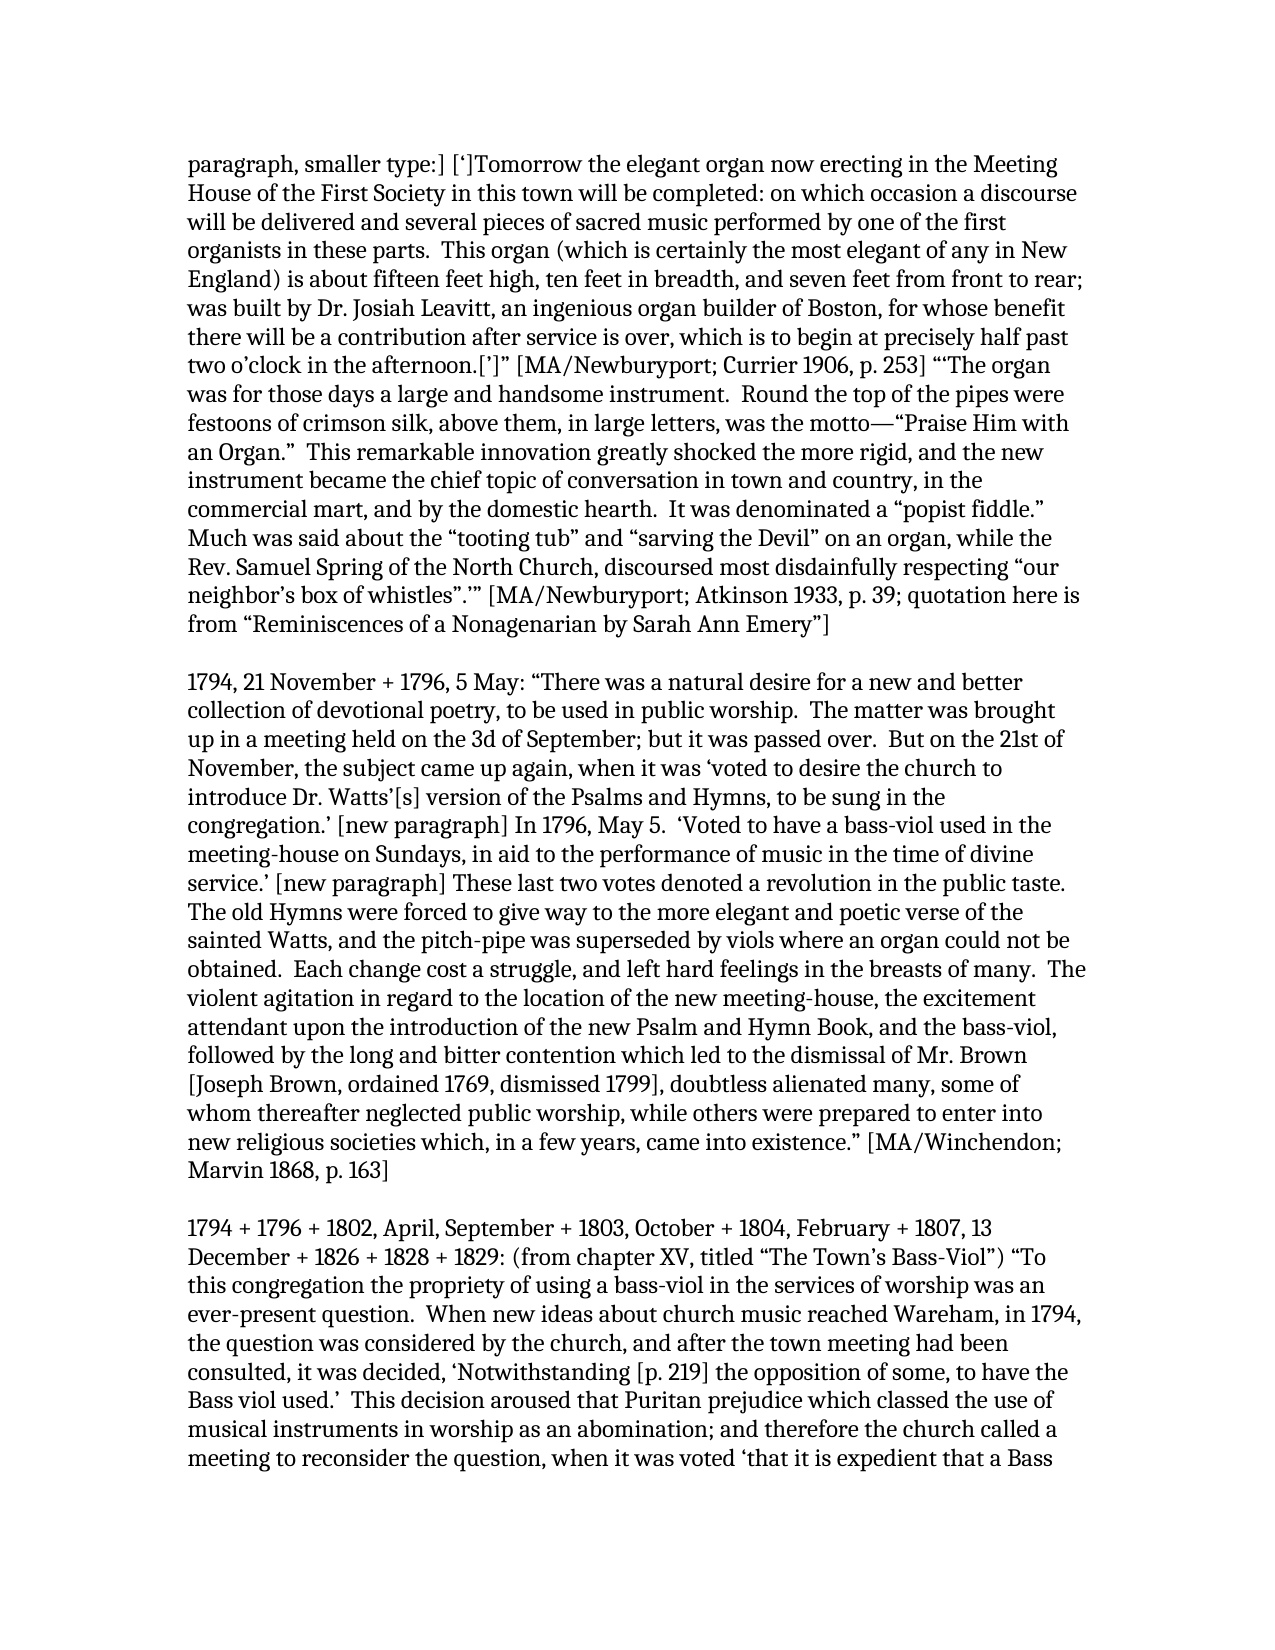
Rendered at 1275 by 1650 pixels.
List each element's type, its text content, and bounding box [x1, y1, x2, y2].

text 1794, 21 November + 1796, 5 May: “There was a natural desire for a new and better collection of devotional poetry, to be used in public worship. The matter was brought up in a meeting held on the 3d of September; but it was passed over. But on the 21st of November, the subject came up again, when it was ‘voted to desire the church to introduce Dr. Watts’[s] version of the Psalms and Hymns, to be sung in the congregation.’ [new paragraph] In 1796, May 5. ‘Voted to have a bass-viol used in the meeting-house on Sundays, in aid to the performance of music in the time of divine service.’ [new paragraph] These last two votes denoted a revolution in the public taste. The old Hymns were forced to give way to the more elegant and poetic verse of the sainted Watts, and the pitch-pipe was superseded by viols where an organ could not be obtained. Each change cost a struggle, and left hard feelings in the breasts of many. The violent agitation in regard to the location of the new meeting-house, the excitement attendant upon the introduction of the new Psalm and Hymn Book, and the bass-viol, followed by the long and bitter contention which led to the dismissal of Mr. Brown [Joseph Brown, ordained 1769, dismissed 1799], doubtless alienated many, some of whom thereafter neglected public worship, while others were prepared to enter into new religious societies which, in a few years, came into existence.” [MA/Winchendon; Marvin 1868, p. 163] [187, 667, 1087, 1185]
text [187, 150, 1087, 639]
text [187, 1214, 1087, 1472]
